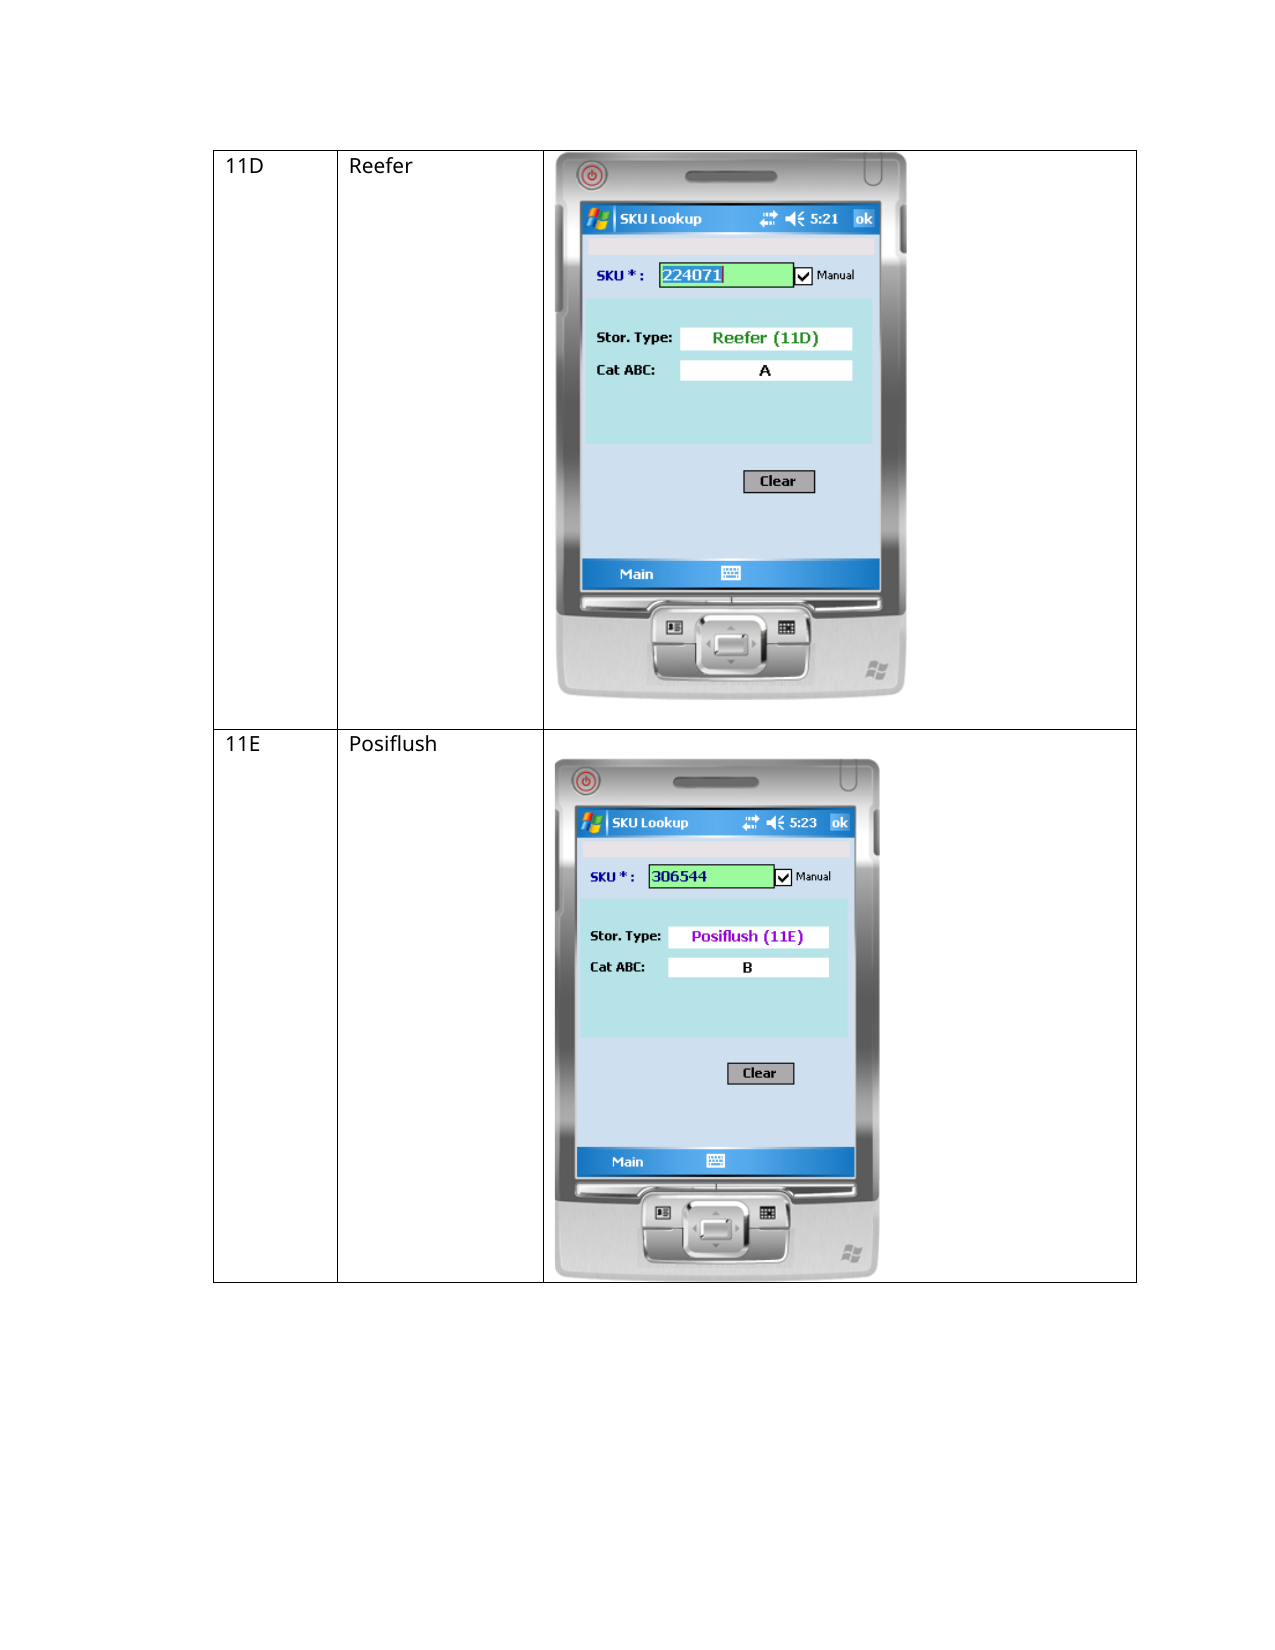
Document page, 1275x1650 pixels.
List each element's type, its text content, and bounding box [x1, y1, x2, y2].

table_cell Posiflush [338, 730, 543, 1282]
picture [554, 151, 907, 700]
table_cell [544, 730, 1136, 1282]
picture [554, 757, 880, 1282]
table_cell [544, 151, 1136, 728]
table_cell Reefer [338, 151, 543, 728]
table_cell 11E [214, 730, 337, 1282]
table_cell 11D [214, 151, 337, 728]
